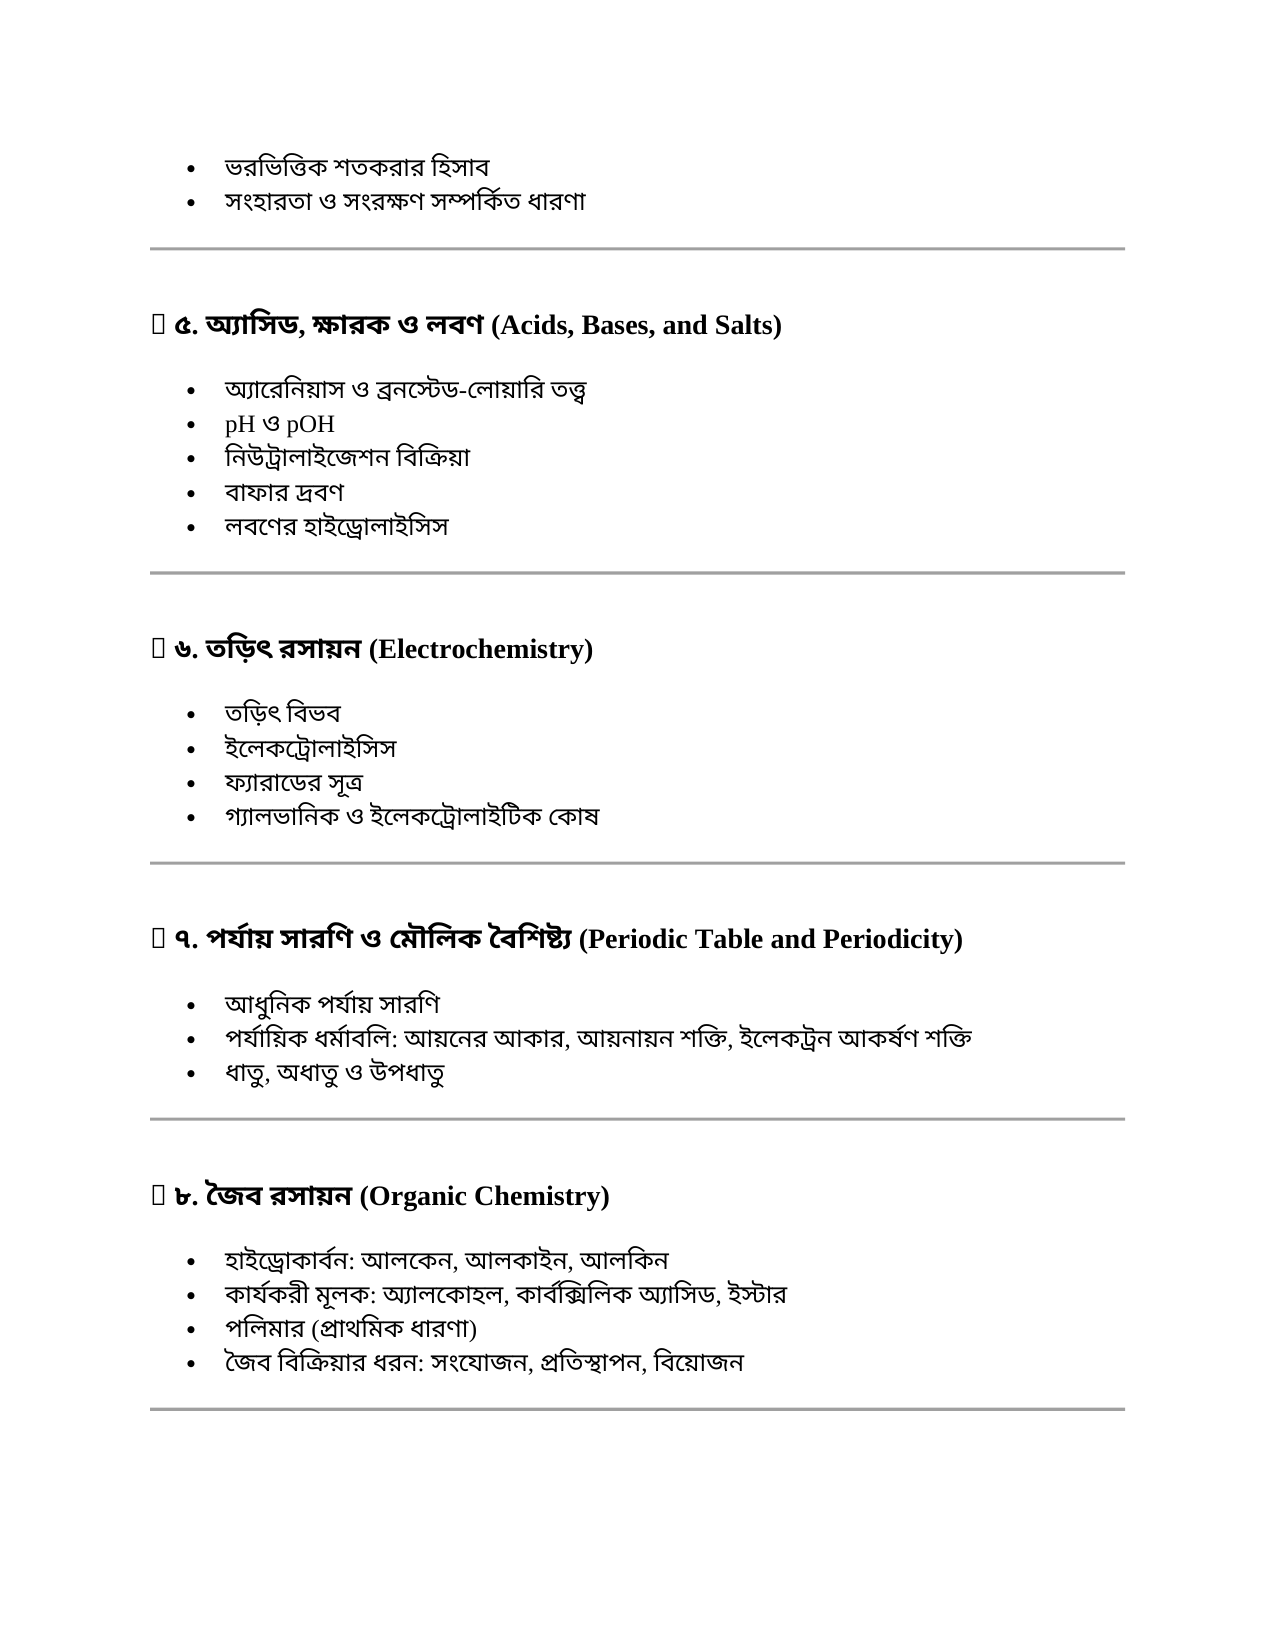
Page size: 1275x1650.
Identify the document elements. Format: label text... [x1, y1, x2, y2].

list লবণের হাইড্রোলাইসিস [187, 508, 1125, 542]
text 🔹 ৫. অ্যাসিড, ক্ষারক ও লবণ (Acids, Bases, and Salts) [150, 304, 1125, 343]
list পলিমার (প্রাথমিক ধারণা) [187, 1310, 1125, 1344]
text 🔹 ৬. তড়িৎ রসায়ন (Electrochemistry) [150, 629, 1125, 667]
list পর্যায়িক ধর্মাবলি: আয়নের আকার, আয়নায়ন শক্তি, ইলেকট্রন আকর্ষণ শক্তি [187, 1020, 1125, 1054]
list কার্যকরী মূলক: অ্যালকোহল, কার্বক্সিলিক অ্যাসিড, ইস্টার [187, 1276, 1125, 1310]
list ফ্যারাডের সূত্র [187, 764, 1125, 798]
list বাফার দ্রবণ [187, 474, 1125, 508]
list pH ও pOH [187, 406, 1125, 440]
list ধাতু, অধাতু ও উপধাতু [187, 1054, 1125, 1088]
text 🔹 ৮. জৈব রসায়ন (Organic Chemistry) [150, 1175, 1125, 1213]
list ভরভিত্তিক শতকরার হিসাব [187, 150, 1125, 184]
text 🔹 ৭. পর্যায় সারণি ও মৌলিক বৈশিষ্ট্য (Periodic Table and Periodicity) [150, 919, 1125, 957]
list অ্যারেনিয়াস ও ব্রনস্টেড-লোয়ারি তত্ত্ব [187, 372, 1125, 406]
list ইলেকট্রোলাইসিস [187, 730, 1125, 764]
list হাইড্রোকার্বন: আলকেন, আলকাইন, আলকিন [187, 1242, 1125, 1276]
list তড়িৎ বিভব [187, 696, 1125, 730]
list আধুনিক পর্যায় সারণি [187, 986, 1125, 1020]
list জৈব বিক্রিয়ার ধরন: সংযোজন, প্রতিস্থাপন, বিয়োজন [187, 1344, 1125, 1378]
list গ্যালভানিক ও ইলেকট্রোলাইটিক কোষ [187, 798, 1125, 832]
list সংহারতা ও সংরক্ষণ সম্পর্কিত ধারণা [187, 184, 1125, 218]
list নিউট্রালাইজেশন বিক্রিয়া [187, 440, 1125, 474]
